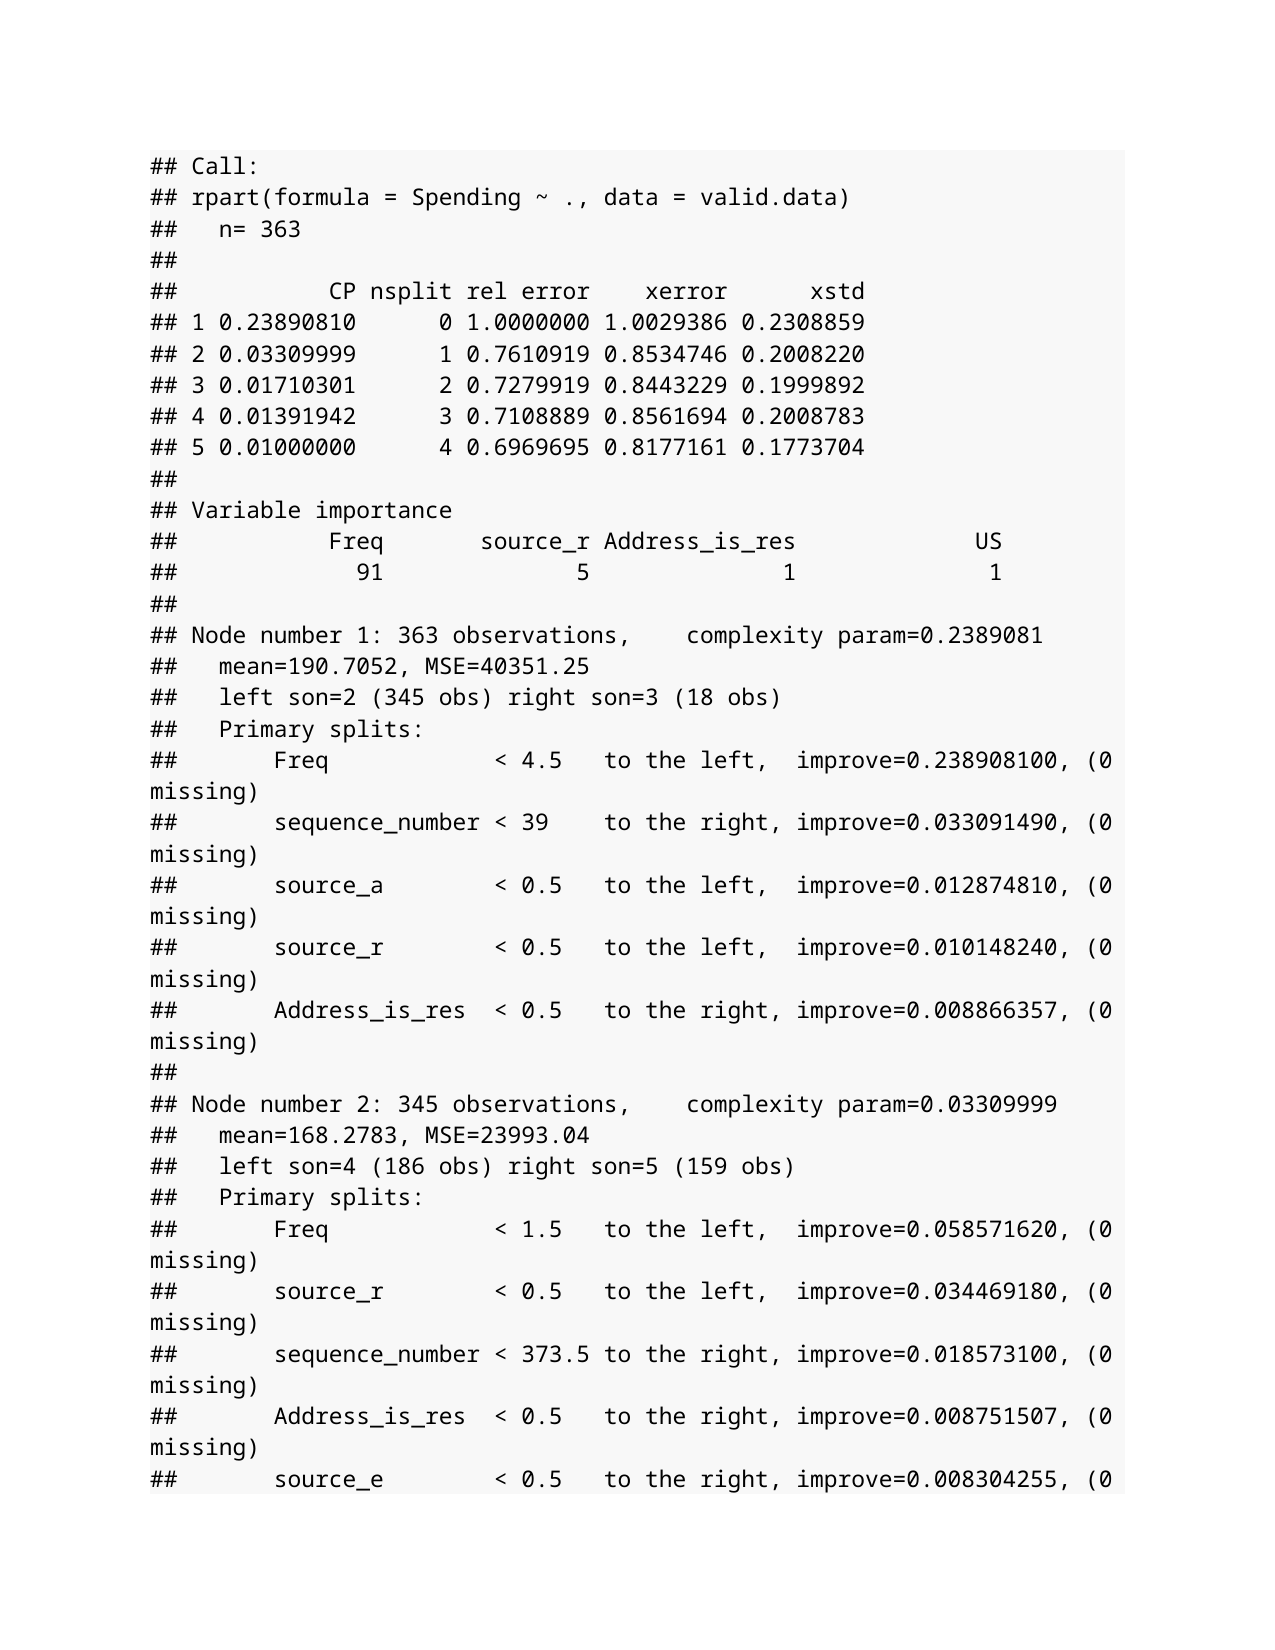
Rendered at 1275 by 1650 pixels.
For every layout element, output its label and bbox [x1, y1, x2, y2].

text [150, 150, 1125, 1494]
